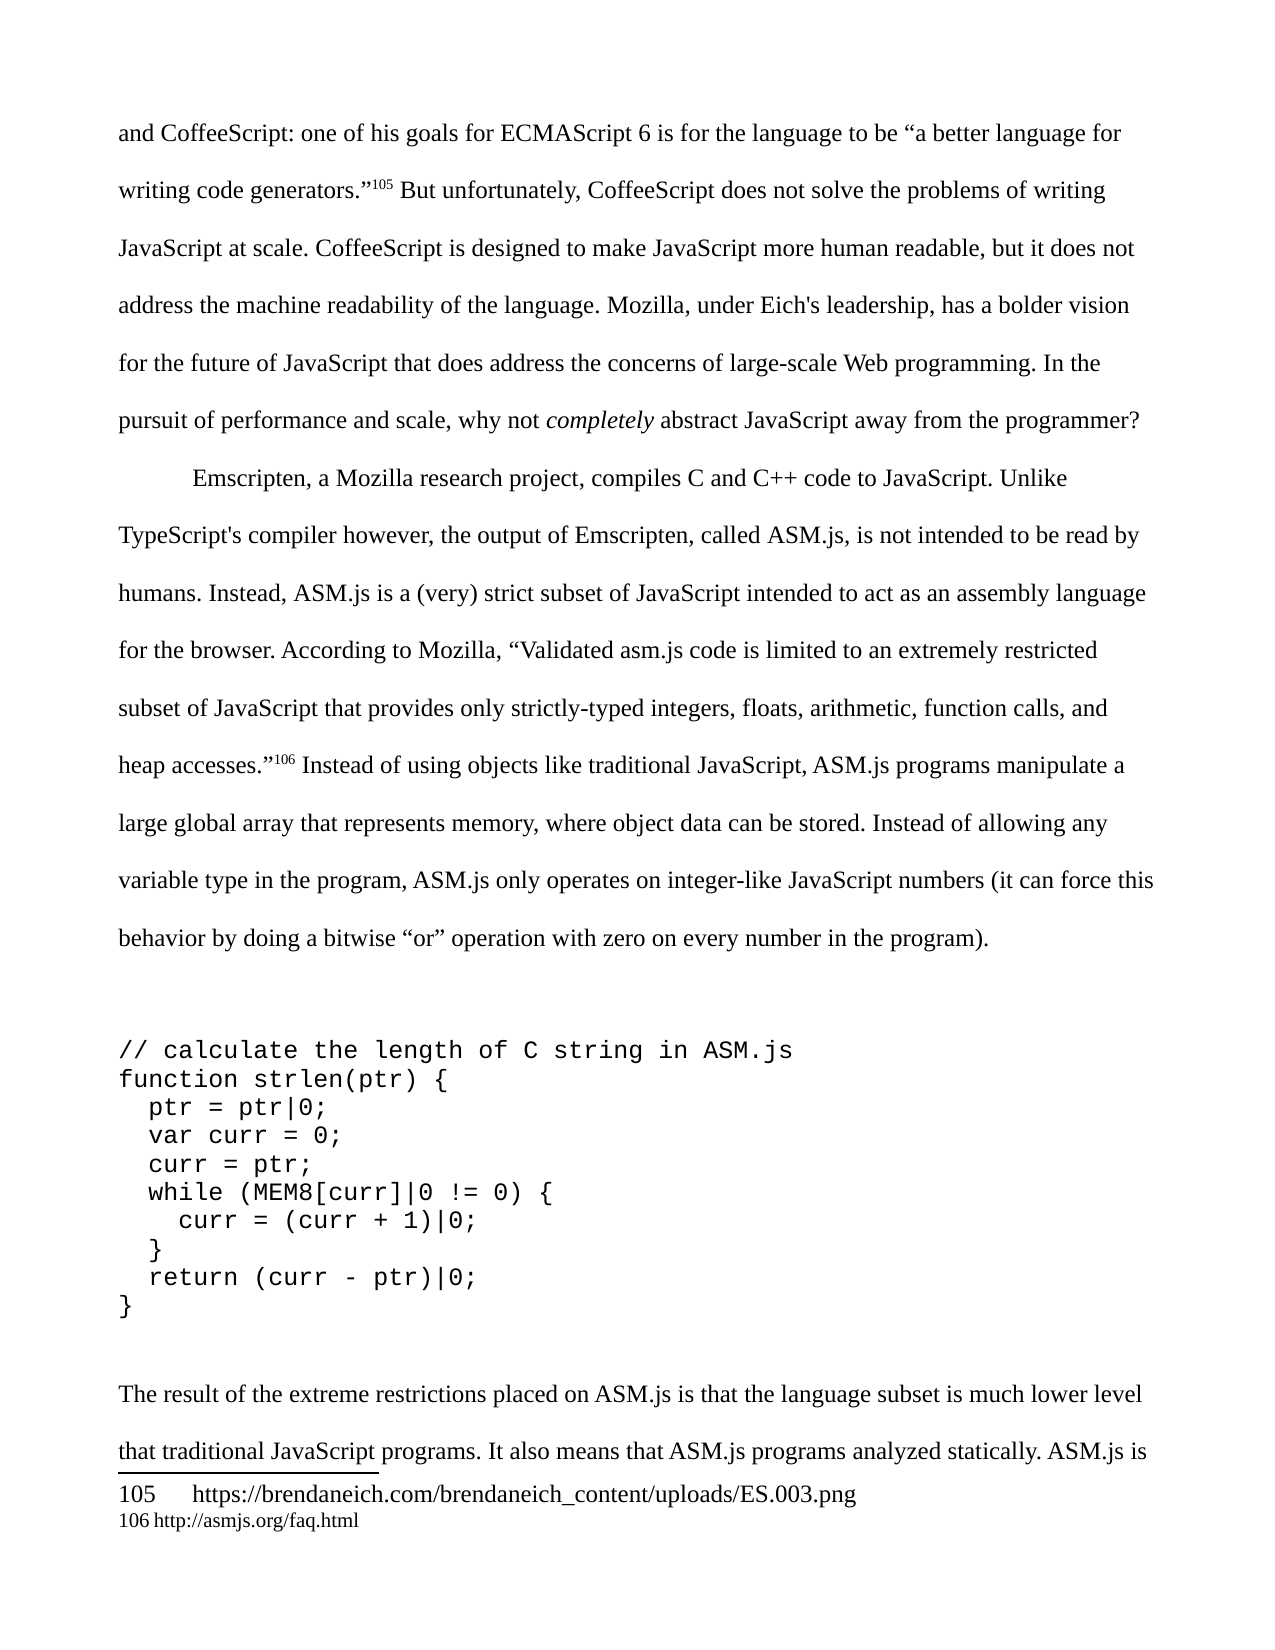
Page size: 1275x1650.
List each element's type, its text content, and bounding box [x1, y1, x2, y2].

text // calculate the length of C string in ASM.js [118, 1038, 1157, 1066]
text var curr = 0; [118, 1123, 1157, 1151]
text ptr = ptr|0; [118, 1095, 1157, 1123]
text return (curr - ptr)|0; [118, 1265, 1157, 1293]
text } [118, 1236, 1157, 1265]
text curr = (curr + 1)|0; [118, 1208, 1157, 1236]
text while (MEM8[curr]|0 != 0) { [118, 1180, 1157, 1208]
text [118, 1379, 1157, 1465]
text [118, 118, 1157, 434]
text function strlen(ptr) { [118, 1066, 1157, 1095]
text curr = ptr; [118, 1151, 1157, 1180]
text Emscripten, a Mozilla research project, compiles C and C++ code to JavaScript. Unlike TypeScript's compiler however, the output of Emscripten, called ASM.js, is not intended to be read by humans. Instead, ASM.js is a (very) strict subset of JavaScript intended to act as an assembly language for the browser. According to Mozilla, “Validated asm.js code is limited to an extremely restricted subset of JavaScript that provides only strictly-typed integers, floats, arithmetic, function calls, and heap accesses.” Instead of using objects like traditional JavaScript, ASM.js programs manipulate a large global array that represents memory, where object data can be stored. Instead of allowing any variable type in the program, ASM.js only operates on integer-like JavaScript numbers (it can force this behavior by doing a bitwise “or” operation with zero on every number in the program). [118, 463, 1157, 952]
text } [118, 1293, 1157, 1321]
